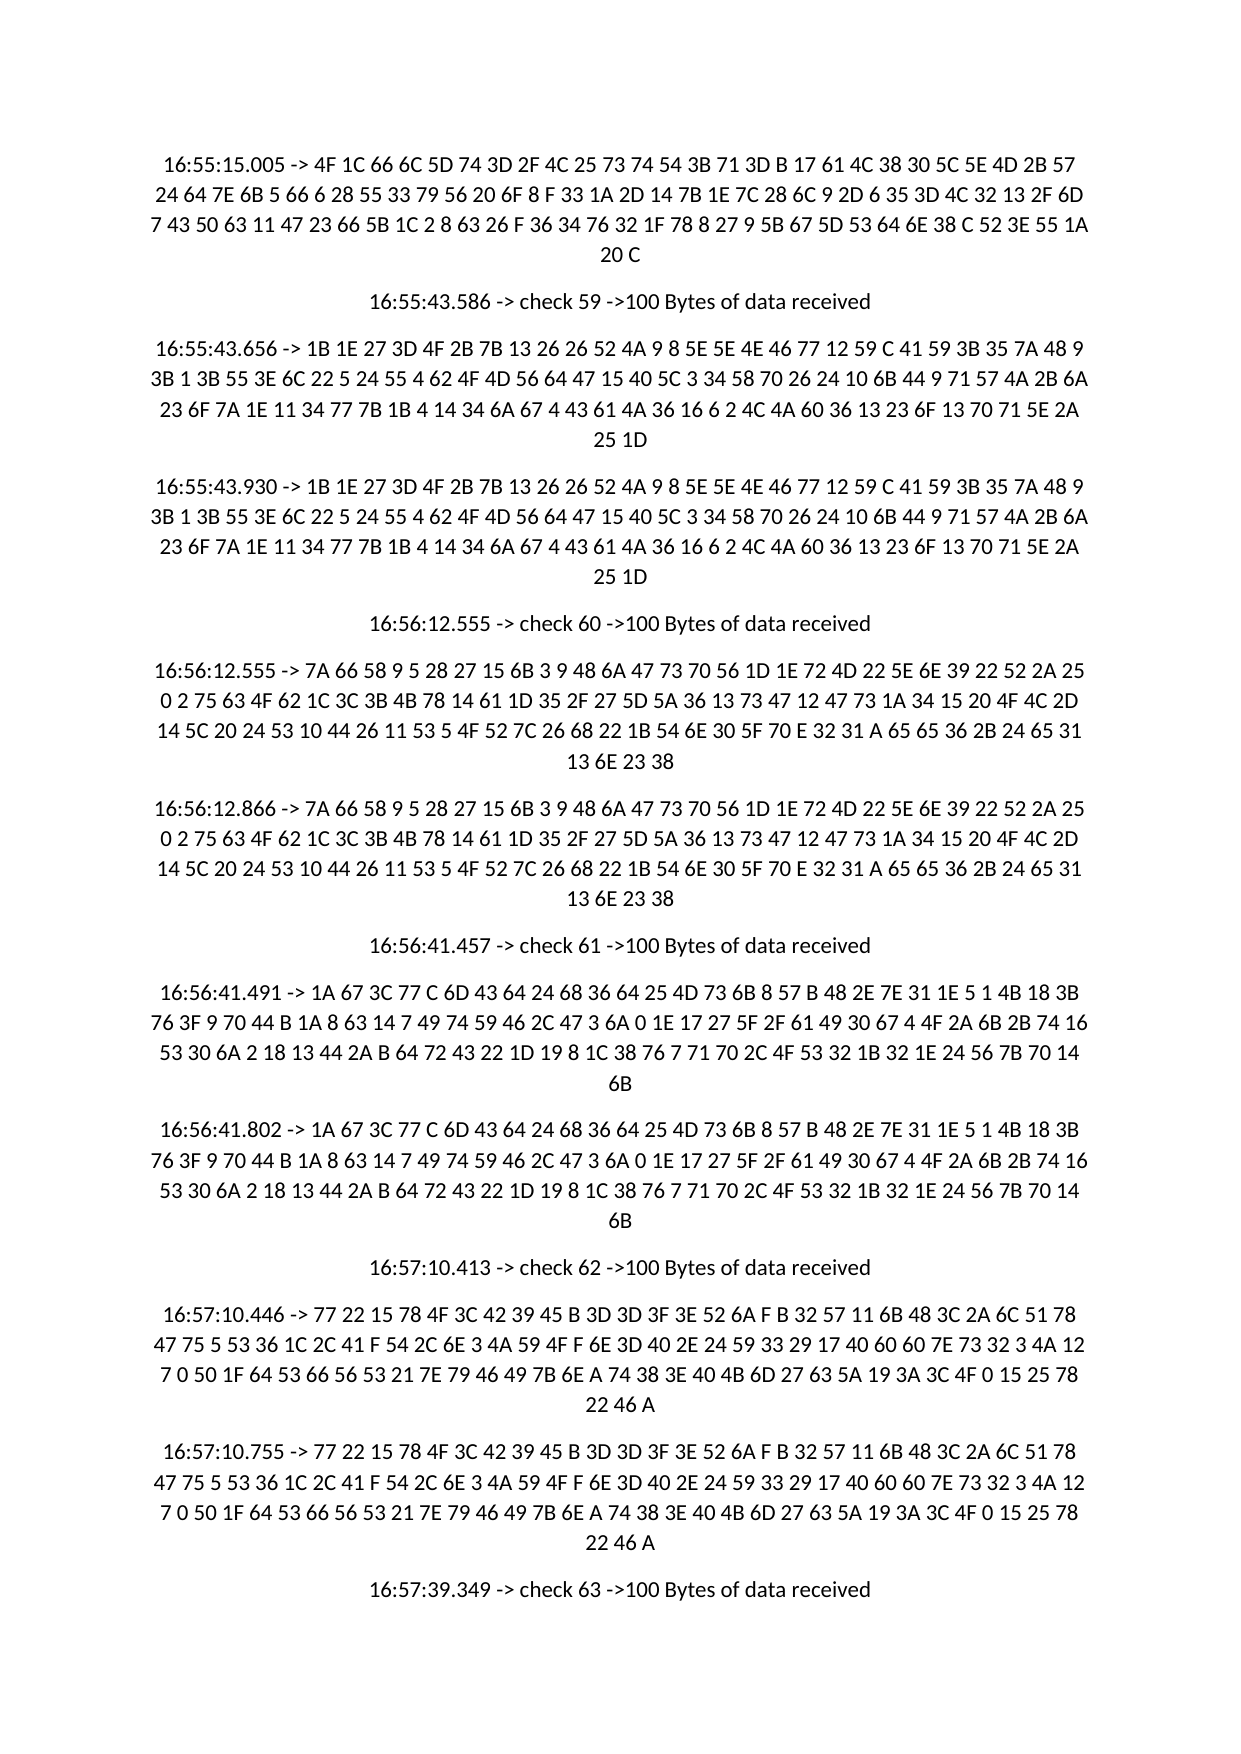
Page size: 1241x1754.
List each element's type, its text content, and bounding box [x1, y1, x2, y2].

text 16:55:43.656 -> 1B 1E 27 3D 4F 2B 7B 13 26 26 52 4A 9 8 5E 5E 4E 46 77 12 59 C 41 59 3B 35 7A 48 9 3B 1 3B 55 3E 6C 22 5 24 55 4 62 4F 4D 56 64 47 15 40 5C 3 34 58 70 26 24 10 6B 44 9 71 57 4A 2B 6A 23 6F 7A 1E 11 34 77 7B 1B 4 14 34 6A 67 4 43 61 4A 36 16 6 2 4C 4A 60 36 13 23 6F 13 70 71 5E 2A 25 1D [150, 334, 1090, 453]
text 16:57:10.446 -> 77 22 15 78 4F 3C 42 39 45 B 3D 3D 3F 3E 52 6A F B 32 57 11 6B 48 3C 2A 6C 51 78 47 75 5 53 36 1C 2C 41 F 54 2C 6E 3 4A 59 4F F 6E 3D 40 2E 24 59 33 29 17 40 60 60 7E 73 32 3 4A 12 7 0 50 1F 64 53 66 56 53 21 7E 79 46 49 7B 6E A 74 38 3E 40 4B 6D 27 63 5A 19 3A 3C 4F 0 15 25 78 22 46 A [150, 1300, 1090, 1419]
text 16:56:12.555 -> 7A 66 58 9 5 28 27 15 6B 3 9 48 6A 47 73 70 56 1D 1E 72 4D 22 5E 6E 39 22 52 2A 25 0 2 75 63 4F 62 1C 3C 3B 4B 78 14 61 1D 35 2F 27 5D 5A 36 13 73 47 12 47 73 1A 34 15 20 4F 4C 2D 14 5C 20 24 53 10 44 26 11 53 5 4F 52 7C 26 68 22 1B 54 6E 30 5F 70 E 32 31 A 65 65 36 2B 24 65 31 13 6E 23 38 [150, 656, 1090, 775]
text 16:55:15.005 -> 4F 1C 66 6C 5D 74 3D 2F 4C 25 73 74 54 3B 71 3D B 17 61 4C 38 30 5C 5E 4D 2B 57 24 64 7E 6B 5 66 6 28 55 33 79 56 20 6F 8 F 33 1A 2D 14 7B 1E 7C 28 6C 9 2D 6 35 3D 4C 32 13 2F 6D 7 43 50 63 11 47 23 66 5B 1C 2 8 63 26 F 36 34 76 32 1F 78 8 27 9 5B 67 5D 53 64 6E 38 C 52 3E 55 1A 20 C [150, 150, 1090, 269]
text 16:56:12.555 -> check 60 ->100 Bytes of data received [150, 609, 1090, 637]
text 16:57:39.349 -> check 63 ->100 Bytes of data received [150, 1575, 1090, 1603]
text 16:56:41.802 -> 1A 67 3C 77 C 6D 43 64 24 68 36 64 25 4D 73 6B 8 57 B 48 2E 7E 31 1E 5 1 4B 18 3B 76 3F 9 70 44 B 1A 8 63 14 7 49 74 59 46 2C 47 3 6A 0 1E 17 27 5F 2F 61 49 30 67 4 4F 2A 6B 2B 74 16 53 30 6A 2 18 13 44 2A B 64 72 43 22 1D 19 8 1C 38 76 7 71 70 2C 4F 53 32 1B 32 1E 24 56 7B 70 14 6B [150, 1116, 1090, 1234]
text 16:55:43.930 -> 1B 1E 27 3D 4F 2B 7B 13 26 26 52 4A 9 8 5E 5E 4E 46 77 12 59 C 41 59 3B 35 7A 48 9 3B 1 3B 55 3E 6C 22 5 24 55 4 62 4F 4D 56 64 47 15 40 5C 3 34 58 70 26 24 10 6B 44 9 71 57 4A 2B 6A 23 6F 7A 1E 11 34 77 7B 1B 4 14 34 6A 67 4 43 61 4A 36 16 6 2 4C 4A 60 36 13 23 6F 13 70 71 5E 2A 25 1D [150, 472, 1090, 591]
text 16:56:41.491 -> 1A 67 3C 77 C 6D 43 64 24 68 36 64 25 4D 73 6B 8 57 B 48 2E 7E 31 1E 5 1 4B 18 3B 76 3F 9 70 44 B 1A 8 63 14 7 49 74 59 46 2C 47 3 6A 0 1E 17 27 5F 2F 61 49 30 67 4 4F 2A 6B 2B 74 16 53 30 6A 2 18 13 44 2A B 64 72 43 22 1D 19 8 1C 38 76 7 71 70 2C 4F 53 32 1B 32 1E 24 56 7B 70 14 6B [150, 978, 1090, 1097]
text 16:56:12.866 -> 7A 66 58 9 5 28 27 15 6B 3 9 48 6A 47 73 70 56 1D 1E 72 4D 22 5E 6E 39 22 52 2A 25 0 2 75 63 4F 62 1C 3C 3B 4B 78 14 61 1D 35 2F 27 5D 5A 36 13 73 47 12 47 73 1A 34 15 20 4F 4C 2D 14 5C 20 24 53 10 44 26 11 53 5 4F 52 7C 26 68 22 1B 54 6E 30 5F 70 E 32 31 A 65 65 36 2B 24 65 31 13 6E 23 38 [150, 794, 1090, 912]
text 16:57:10.755 -> 77 22 15 78 4F 3C 42 39 45 B 3D 3D 3F 3E 52 6A F B 32 57 11 6B 48 3C 2A 6C 51 78 47 75 5 53 36 1C 2C 41 F 54 2C 6E 3 4A 59 4F F 6E 3D 40 2E 24 59 33 29 17 40 60 60 7E 73 32 3 4A 12 7 0 50 1F 64 53 66 56 53 21 7E 79 46 49 7B 6E A 74 38 3E 40 4B 6D 27 63 5A 19 3A 3C 4F 0 15 25 78 22 46 A [150, 1437, 1090, 1556]
text 16:55:43.586 -> check 59 ->100 Bytes of data received [150, 287, 1090, 316]
text 16:56:41.457 -> check 61 ->100 Bytes of data received [150, 931, 1090, 959]
text 16:57:10.413 -> check 62 ->100 Bytes of data received [150, 1253, 1090, 1281]
